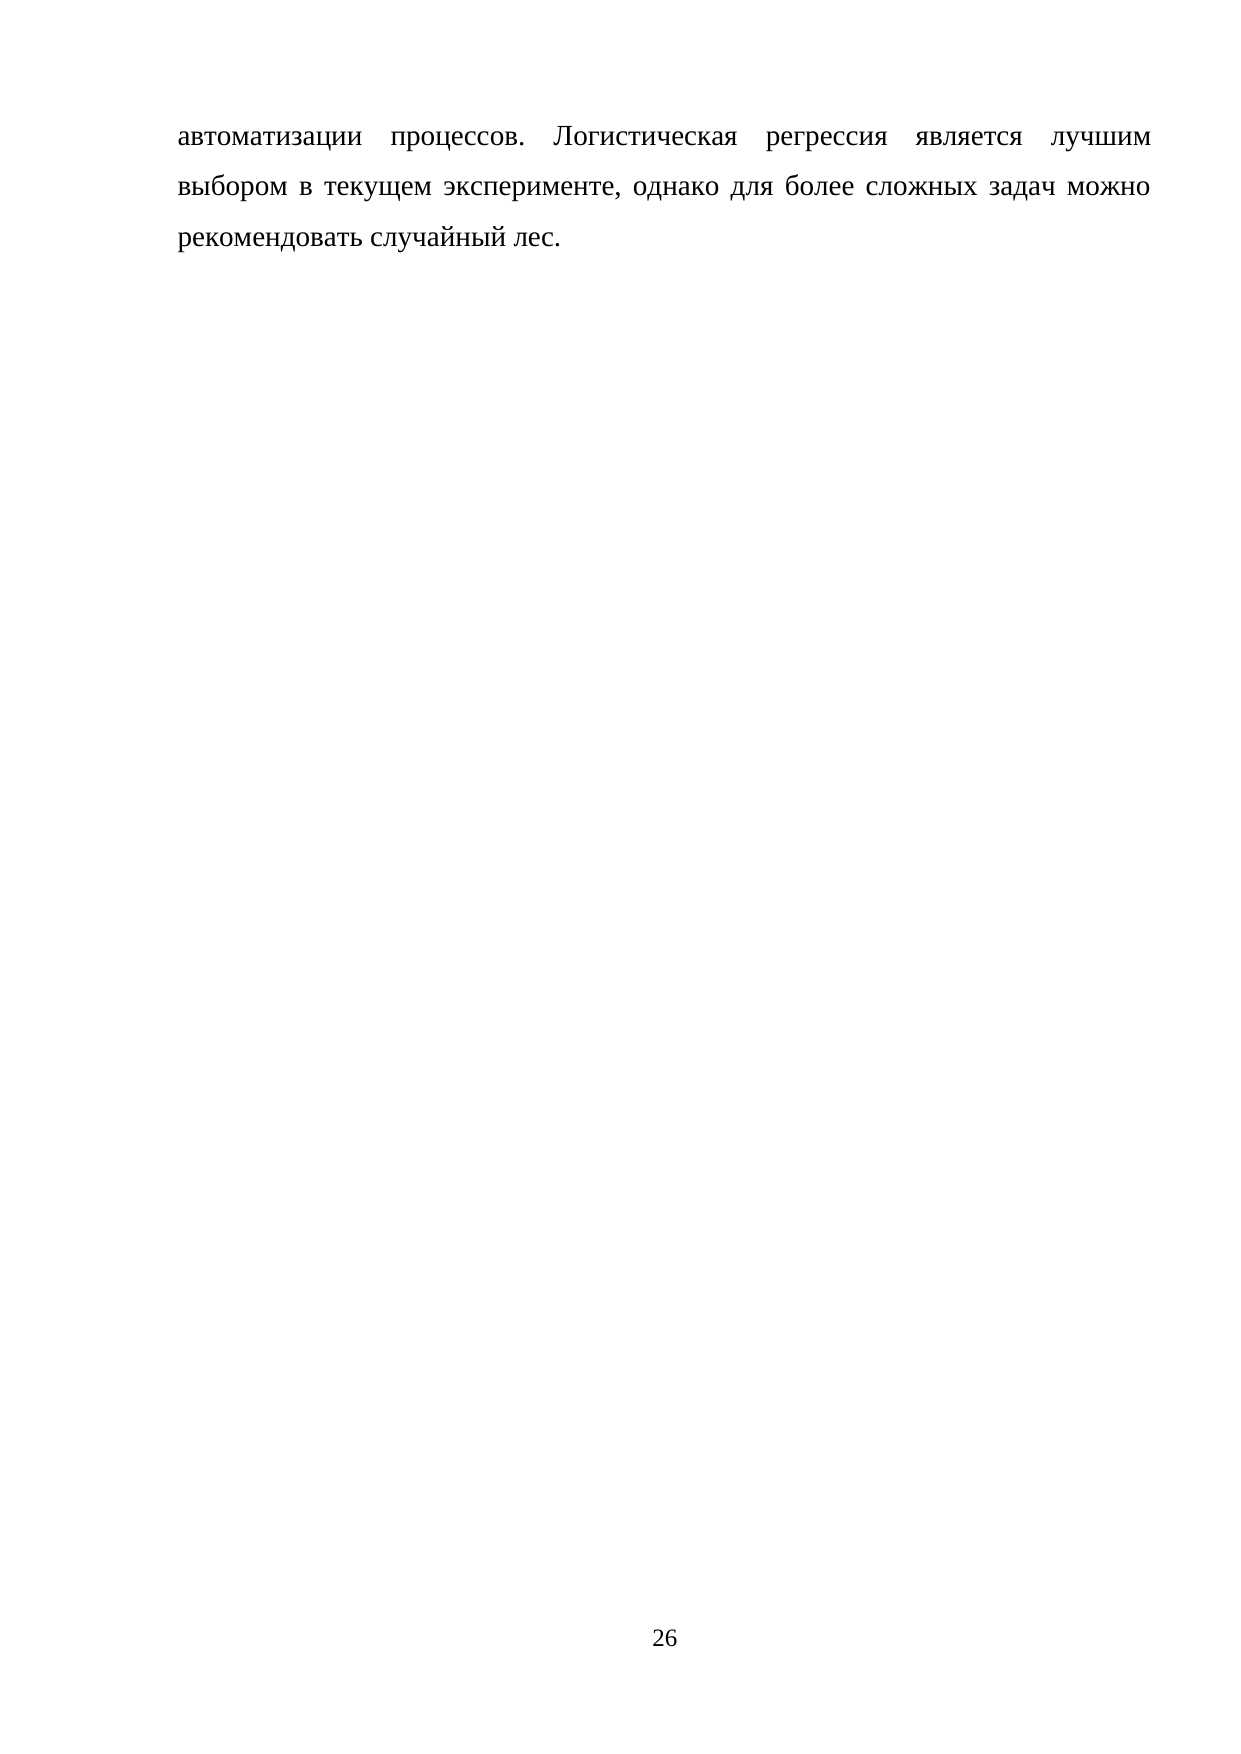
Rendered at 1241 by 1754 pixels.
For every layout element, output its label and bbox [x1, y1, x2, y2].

text [177, 118, 1152, 252]
